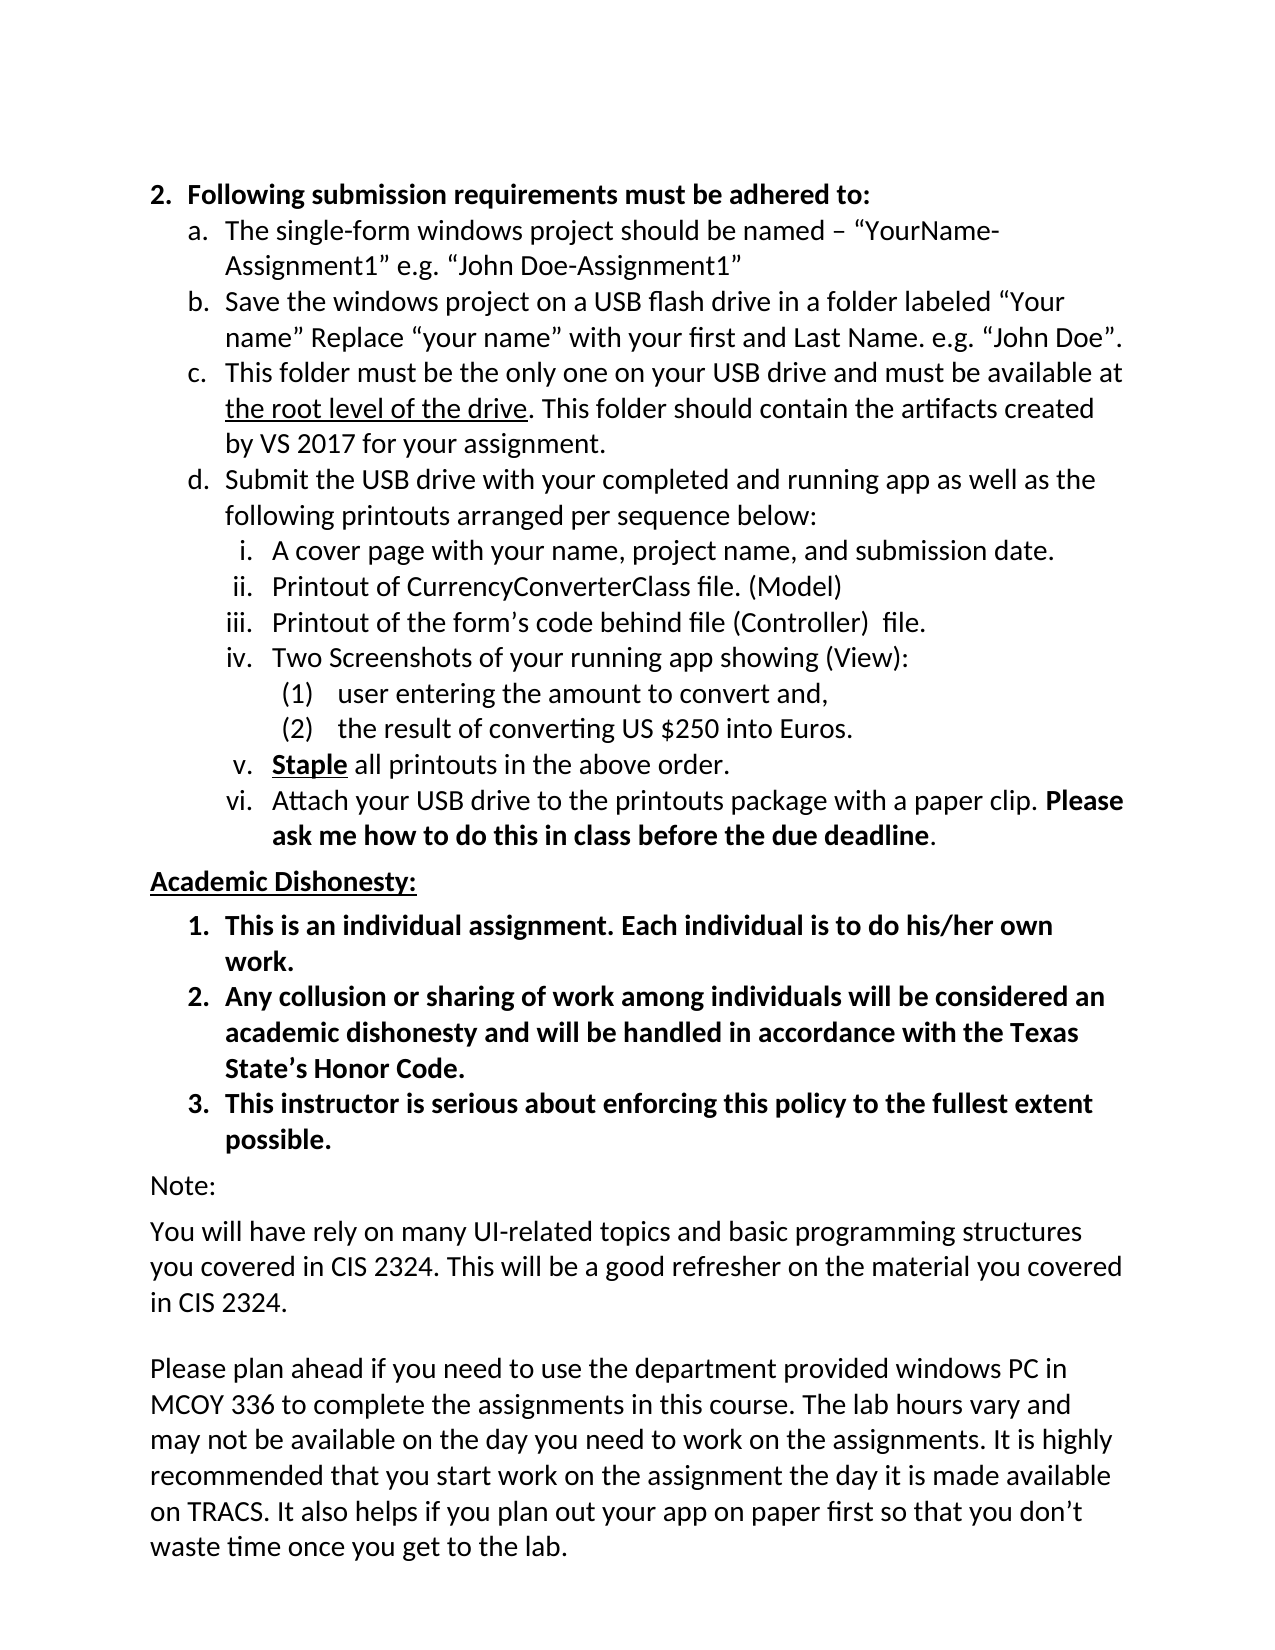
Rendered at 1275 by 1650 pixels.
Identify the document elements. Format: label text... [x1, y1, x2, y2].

list Staple all printouts in the above order. [253, 746, 1125, 782]
list Printout of the form’s code behind file (Controller) file. [253, 604, 1125, 639]
text Please plan ahead if you need to use the department provided windows PC in MCOY 336 to complete the assignments in this course. The lab hours vary and may not be available on the day you need to work on the assignments. It is highly recommended that you start work on the assignment the day it is made available on TRACS. It also helps if you plan out your app on paper first so that you don’t waste time once you get to the lab. [150, 1350, 1125, 1564]
list The single-form windows project should be named – “YourName-Assignment1” e.g. “John Doe-Assignment1” [187, 212, 1125, 283]
list This instructor is serious about enforcing this policy to the fullest extent possible. [187, 1085, 1125, 1157]
list the result of converting US $250 into Euros. [281, 711, 1125, 746]
list Submit the USB drive with your completed and running app as well as the following printouts arranged per sequence below: [187, 461, 1125, 532]
list Following submission requirements must be adhered to: [150, 176, 1125, 212]
list Two Screenshots of your running app showing (View): [253, 639, 1125, 675]
list Printout of CurrencyConverterClass file. (Model) [253, 568, 1125, 604]
list user entering the amount to convert and, [281, 675, 1125, 711]
text You will have rely on many UI-related topics and basic programming structures you covered in CIS 2324. This will be a good refresher on the material you covered in CIS 2324. [150, 1213, 1125, 1350]
list Any collusion or sharing of work among individuals will be considered an academic dishonesty and will be handled in accordance with the Texas State’s Honor Code. [187, 978, 1125, 1085]
text Academic Dishonesty: [150, 863, 1125, 899]
list Save the windows project on a USB flash drive in a folder labeled “Your name” Replace “your name” with your first and Last Name. e.g. “John Doe”. [187, 283, 1125, 354]
list A cover page with your name, project name, and submission date. [253, 532, 1125, 568]
text Note: [150, 1167, 1125, 1202]
list This folder must be the only one on your USB drive and must be available at the root level of the drive. This folder should contain the artifacts created by VS 2017 for your assignment. [187, 354, 1125, 461]
list This is an individual assignment. Each individual is to do his/her own work. [187, 907, 1125, 978]
list Attach your USB drive to the printouts package with a paper clip. Please ask me how to do this in class before the due deadline. [253, 782, 1125, 853]
